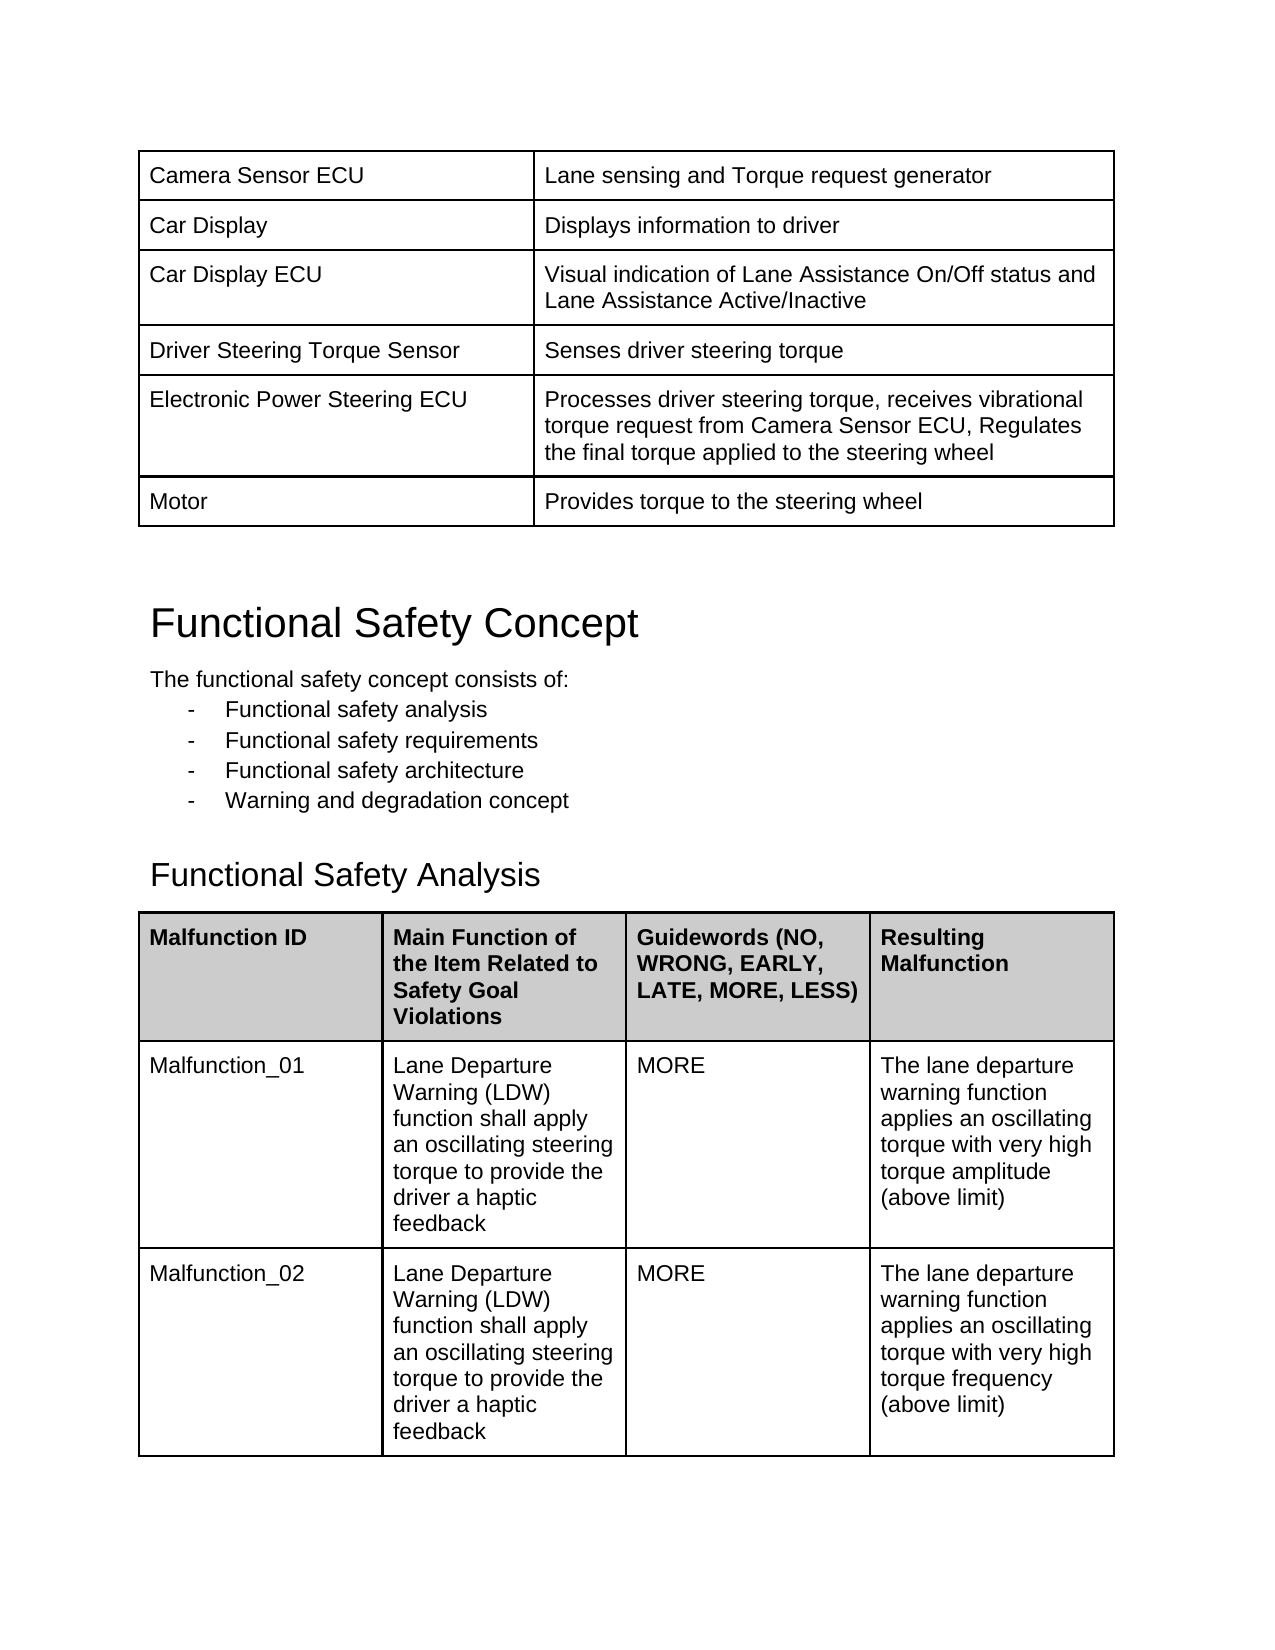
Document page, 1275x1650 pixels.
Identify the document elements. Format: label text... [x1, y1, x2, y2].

table_header Resulting Malfunction [871, 914, 1113, 1040]
list Functional safety architecture [187, 757, 1125, 783]
table_cell Visual indication of Lane Assistance On/Off status and Lane Assistance Active/Inactive [535, 251, 1113, 324]
table_cell Malfunction_02 [140, 1249, 381, 1454]
table_cell Car Display ECU [140, 251, 533, 324]
table_cell Electronic Power Steering ECU [140, 376, 533, 475]
table_header Main Function of the Item Related to Safety Goal Violations [384, 914, 625, 1040]
list Warning and degradation concept [187, 787, 1125, 813]
list Functional safety analysis [187, 696, 1125, 723]
subtitle Functional Safety Concept [150, 599, 1125, 647]
table_cell Lane Departure Warning (LDW) function shall apply an oscillating steering torque to provide the driver a haptic feedback [384, 1249, 625, 1454]
list Functional safety requirements [187, 727, 1125, 753]
table_cell MORE [627, 1042, 869, 1247]
table_cell MORE [627, 1249, 869, 1454]
table_cell Displays information to driver [535, 201, 1113, 248]
table_cell The lane departure warning function applies an oscillating torque with very high torque amplitude (above limit) [871, 1042, 1113, 1247]
subtitle Functional Safety Analysis [150, 855, 1125, 893]
table_cell Lane sensing and Torque request generator [535, 152, 1113, 199]
table_header Guidewords (NO, WRONG, EARLY, LATE, MORE, LESS) [627, 914, 869, 1040]
table_cell Motor [140, 478, 533, 525]
table_cell Senses driver steering torque [535, 326, 1113, 373]
table_header Malfunction ID [140, 914, 381, 1040]
table_cell Car Display [140, 201, 533, 248]
text The functional safety concept consists of: [150, 666, 1125, 693]
table_cell Camera Sensor ECU [140, 152, 533, 199]
table_cell The lane departure warning function applies an oscillating torque with very high torque frequency (above limit) [871, 1249, 1113, 1454]
table_cell Processes driver steering torque, receives vibrational torque request from Camera Sensor ECU, Regulates the final torque applied to the steering wheel [535, 376, 1113, 475]
table_cell Provides torque to the steering wheel [535, 478, 1113, 525]
table_cell Lane Departure Warning (LDW) function shall apply an oscillating steering torque to provide the driver a haptic feedback [384, 1042, 625, 1247]
table_cell Malfunction_01 [140, 1042, 381, 1247]
table_cell Driver Steering Torque Sensor [140, 326, 533, 373]
